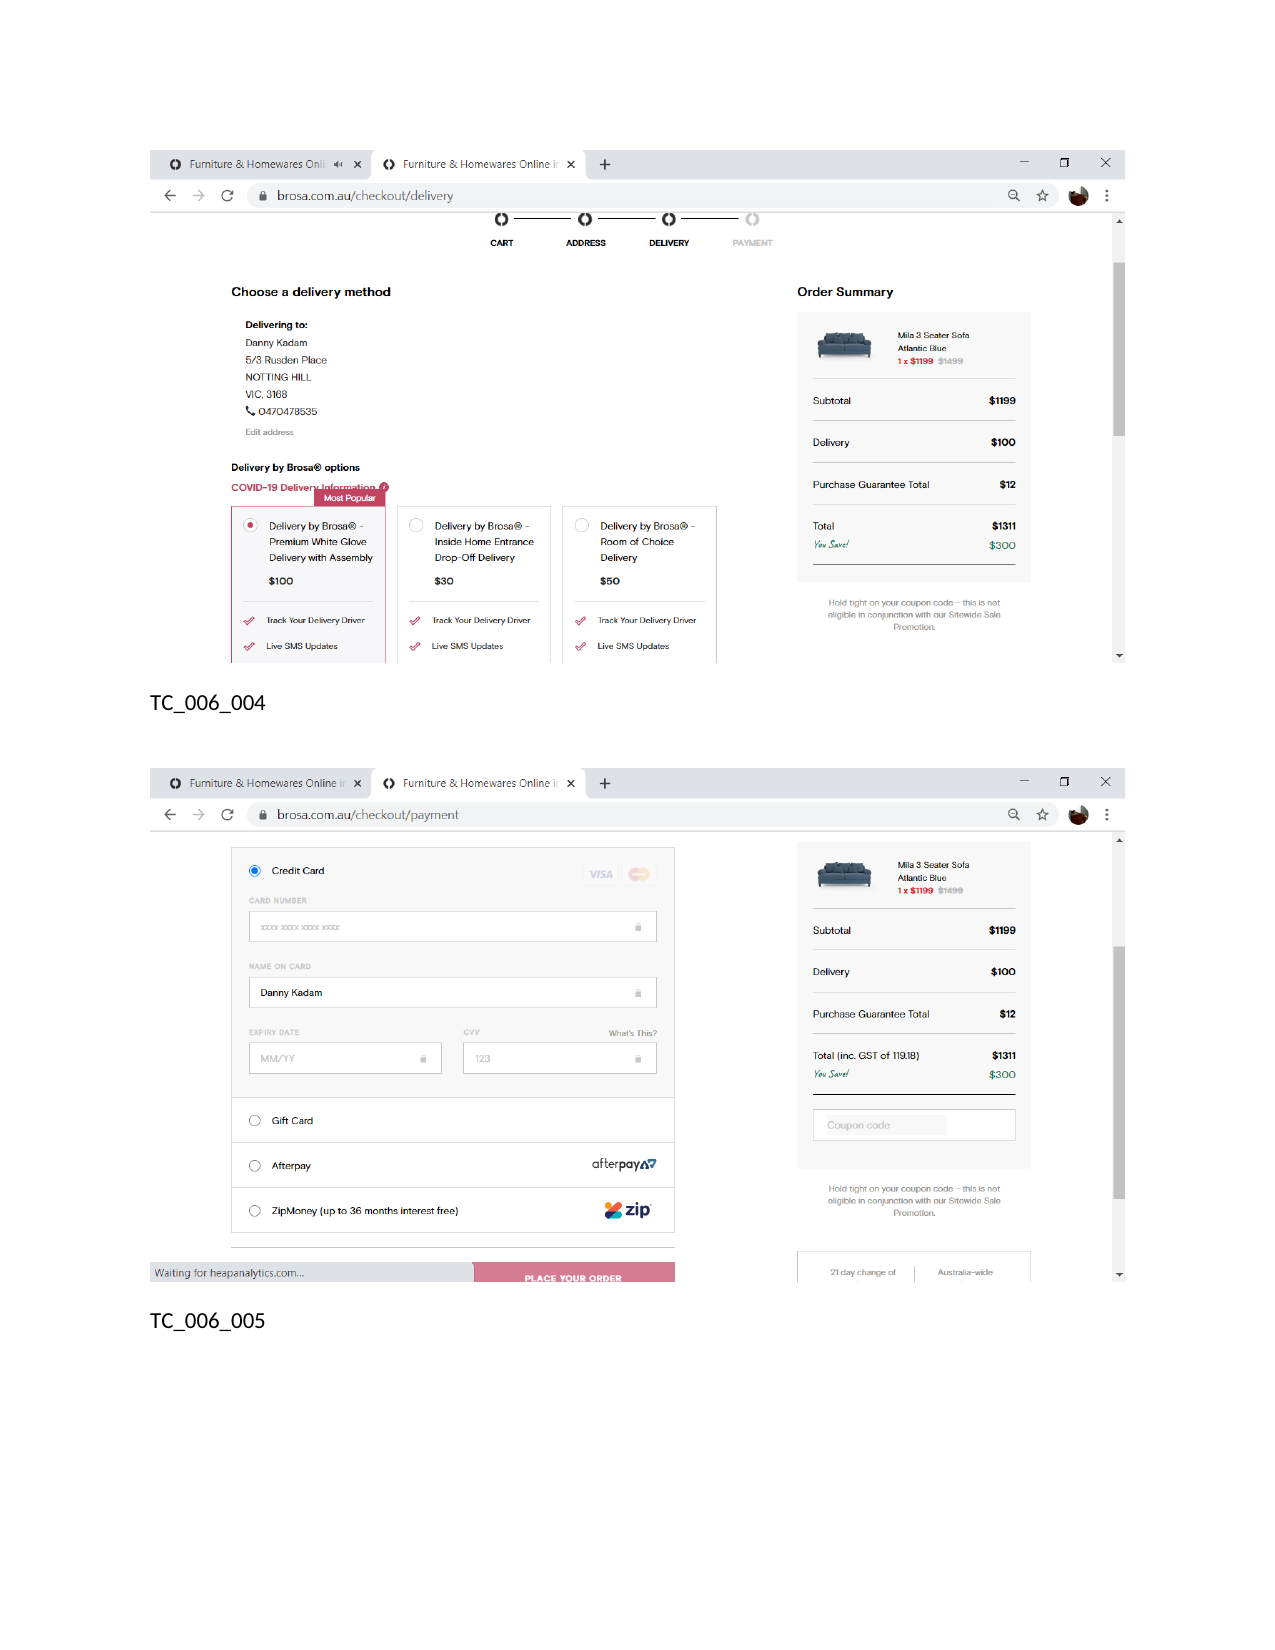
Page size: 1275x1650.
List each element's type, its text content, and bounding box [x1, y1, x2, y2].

picture [150, 150, 1125, 663]
text TC_006_004 [150, 688, 1125, 716]
text TC_006_005 [150, 1306, 1125, 1334]
picture [150, 768, 1125, 1282]
